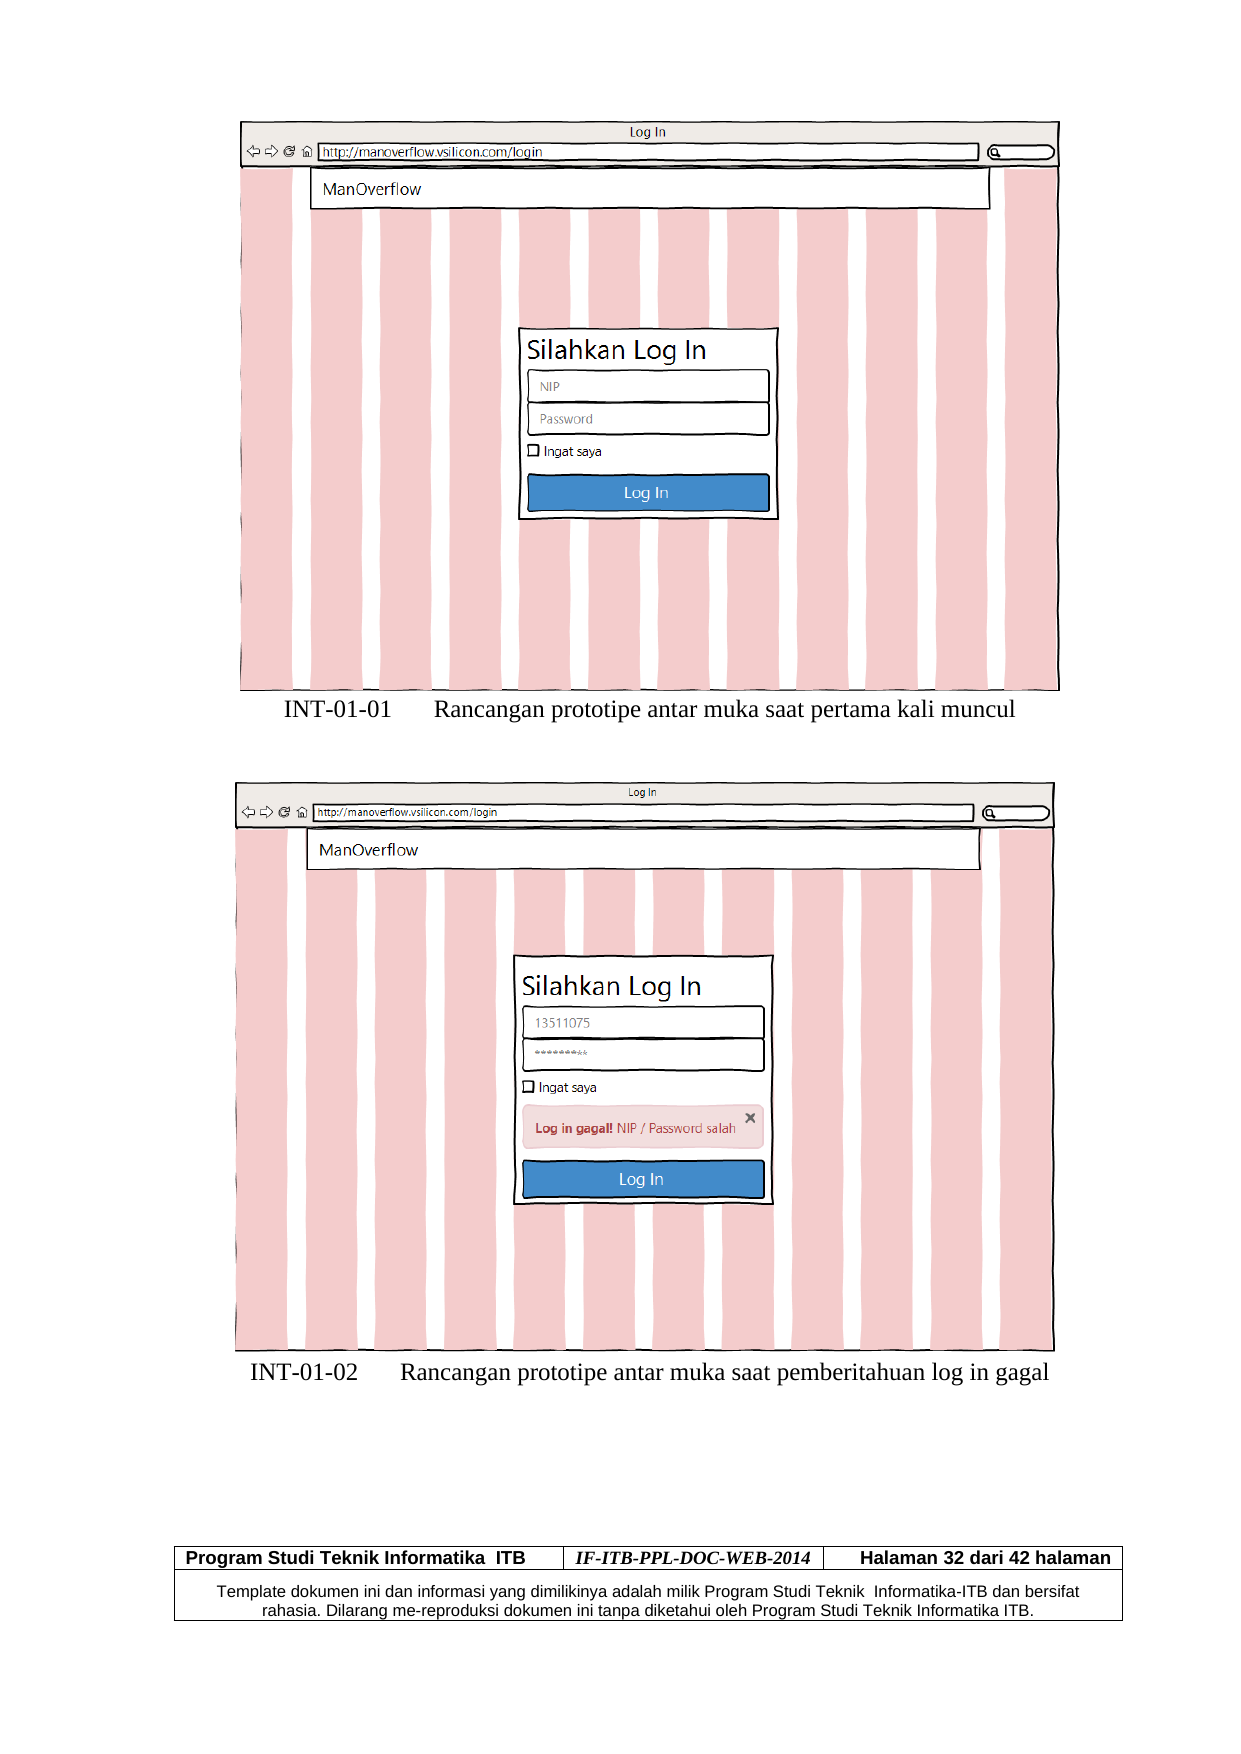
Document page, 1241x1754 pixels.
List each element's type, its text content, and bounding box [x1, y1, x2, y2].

picture [236, 118, 1063, 695]
picture [233, 776, 1060, 1357]
